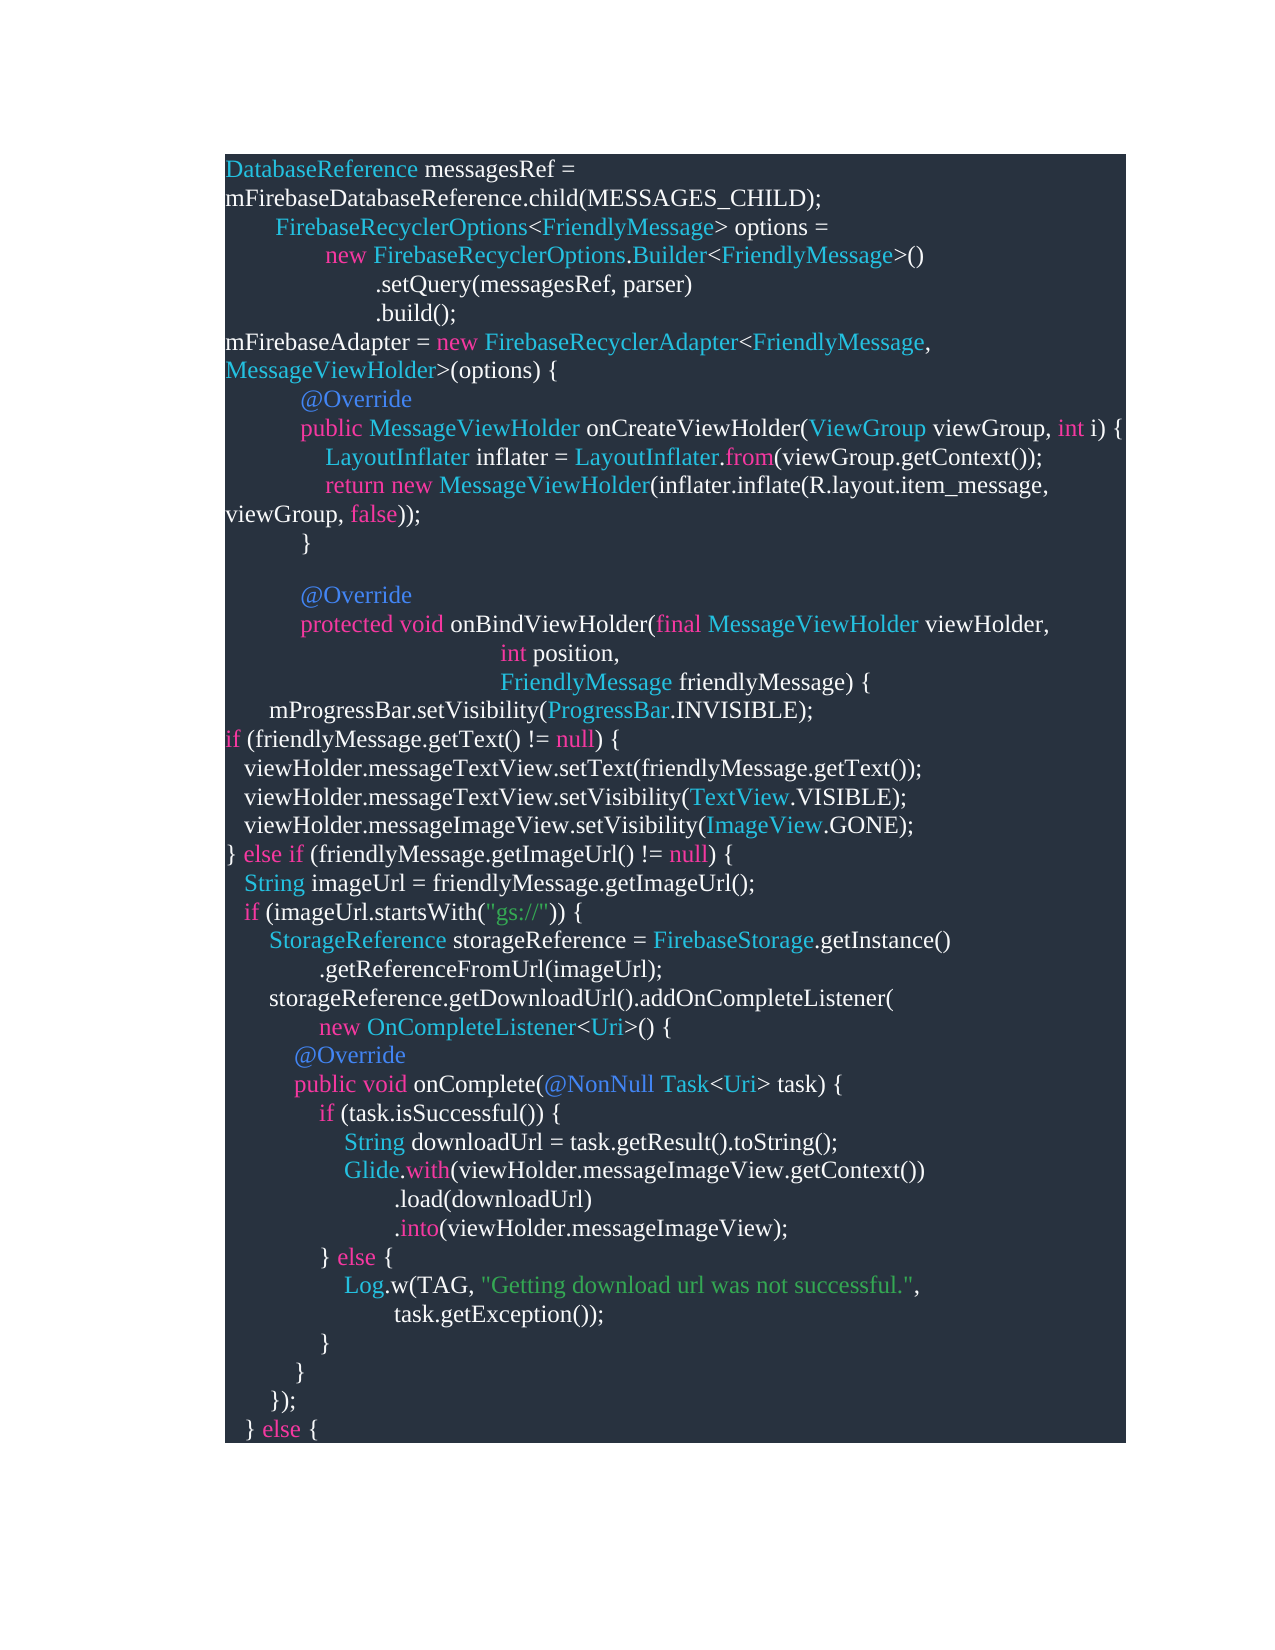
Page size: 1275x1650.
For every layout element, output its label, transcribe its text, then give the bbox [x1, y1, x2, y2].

text }); [225, 1385, 1126, 1414]
text LayoutInflater inflater = LayoutInflater.from(viewGroup.getContext()); [225, 442, 1126, 471]
text FirebaseRecyclerOptions<FriendlyMessage> options = [225, 212, 1126, 241]
text viewHolder.messageImageView.setVisibility(ImageView.GONE); [225, 810, 1126, 839]
text return new MessageViewHolder(inflater.inflate(R.layout.item_message, viewGroup, false)); [225, 471, 1126, 528]
text } [225, 528, 1126, 557]
text mFirebaseAdapter = new FirebaseRecyclerAdapter<FriendlyMessage, MessageViewHolder>(options) { [225, 327, 1126, 384]
text .load(downloadUrl) [225, 1184, 1126, 1213]
text viewHolder.messageTextView.setVisibility(TextView.VISIBLE); [225, 782, 1126, 810]
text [225, 1155, 1126, 1184]
text task.getException()); [225, 1299, 1126, 1328]
text new OnCompleteListener<Uri>() { [225, 1012, 1126, 1040]
text public void onComplete(@NonNull Task<Uri> task) { [225, 1069, 1126, 1098]
text FriendlyMessage friendlyMessage) { [225, 667, 1126, 695]
text StorageReference storageReference = FirebaseStorage.getInstance() [225, 925, 1126, 954]
text .getReferenceFromUrl(imageUrl); [225, 954, 1126, 983]
text Log.w(TAG, "Getting download url was not successful.", [225, 1270, 1126, 1299]
text @Override [225, 580, 1126, 609]
text .build(); [225, 298, 1126, 327]
text if (friendlyMessage.getText() != null) { [225, 724, 1126, 753]
text .into(viewHolder.messageImageView); [225, 1213, 1126, 1242]
text } else if (friendlyMessage.getImageUrl() != null) { [225, 839, 1126, 868]
text mProgressBar.setVisibility(ProgressBar.INVISIBLE); [225, 695, 1126, 724]
text new FirebaseRecyclerOptions.Builder<FriendlyMessage>() [225, 241, 1126, 269]
text public MessageViewHolder onCreateViewHolder(ViewGroup viewGroup, int i) { [225, 413, 1126, 442]
text @Override [225, 1040, 1126, 1069]
text protected void onBindViewHolder(final MessageViewHolder viewHolder, [225, 609, 1126, 638]
text .setQuery(messagesRef, parser) [225, 269, 1126, 298]
text int position, [225, 638, 1126, 667]
text viewHolder.messageTextView.setText(friendlyMessage.getText()); [225, 753, 1126, 782]
text String downloadUrl = task.getResult().toString(); [225, 1127, 1126, 1155]
text String imageUrl = friendlyMessage.getImageUrl(); [225, 868, 1126, 897]
text if (task.isSuccessful()) { [225, 1098, 1126, 1127]
text } [225, 1328, 1126, 1357]
text storageReference.getDownloadUrl().addOnCompleteListener( [225, 983, 1126, 1012]
text DatabaseReference messagesRef = mFirebaseDatabaseReference.child(MESSAGES_CHILD); [225, 154, 1126, 212]
text } else { [225, 1242, 1126, 1270]
text @Override [225, 384, 1126, 413]
text } else { [225, 1414, 1126, 1443]
text } [225, 1357, 1126, 1385]
text if (imageUrl.startsWith("gs://")) { [225, 897, 1126, 925]
